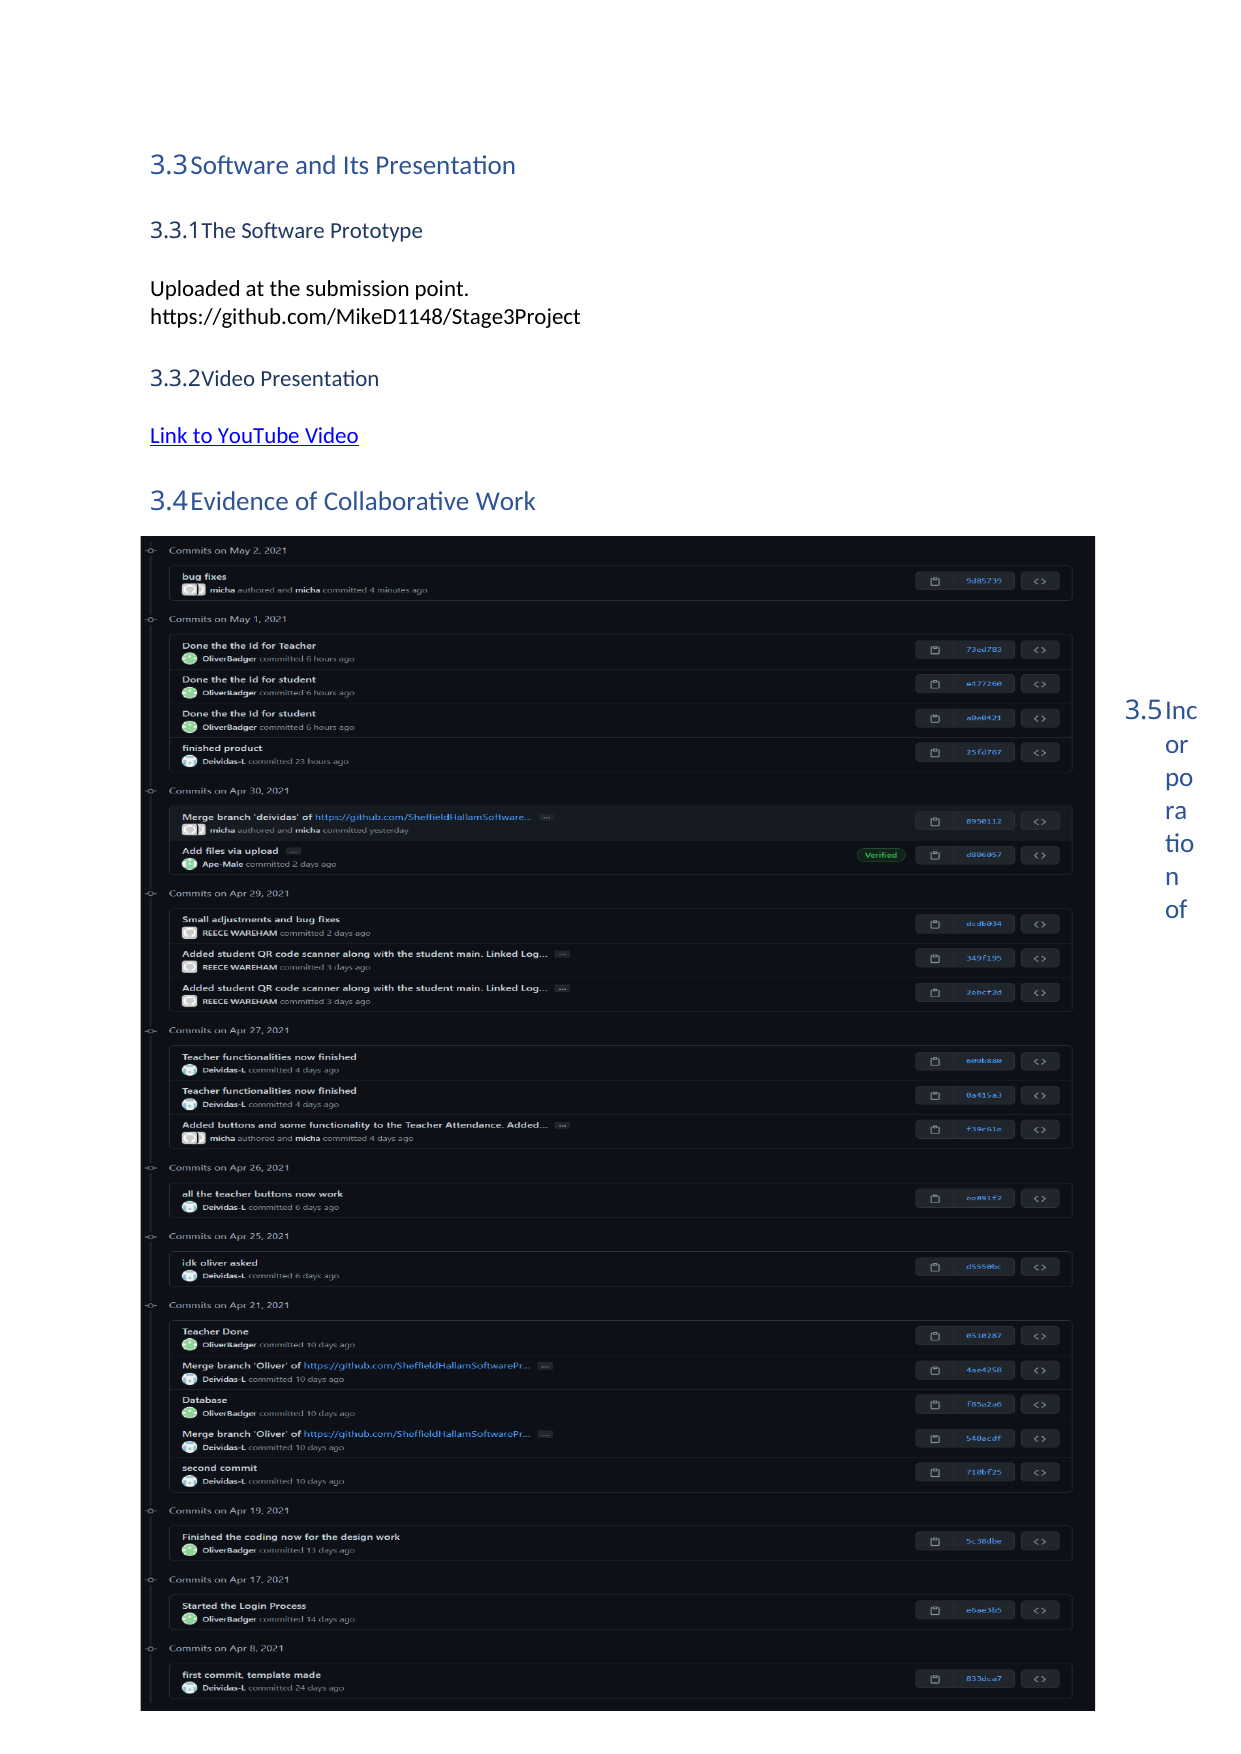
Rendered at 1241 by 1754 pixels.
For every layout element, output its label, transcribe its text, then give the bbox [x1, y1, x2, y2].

list The Software Prototype [150, 213, 1198, 245]
subtitle Incorporation of Formative Feedback [1095, 691, 1198, 926]
list Video Presentation [150, 362, 1198, 393]
picture [139, 536, 1095, 1708]
text https://github.com/MikeD1148/Stage3Project [139, 302, 1198, 330]
subtitle Software and Its Presentation [150, 146, 1198, 183]
text Link to YouTube Video [150, 421, 1198, 449]
text Uploaded at the submission point. [139, 274, 1198, 302]
subtitle Evidence of Collaborative Work [150, 482, 1198, 519]
